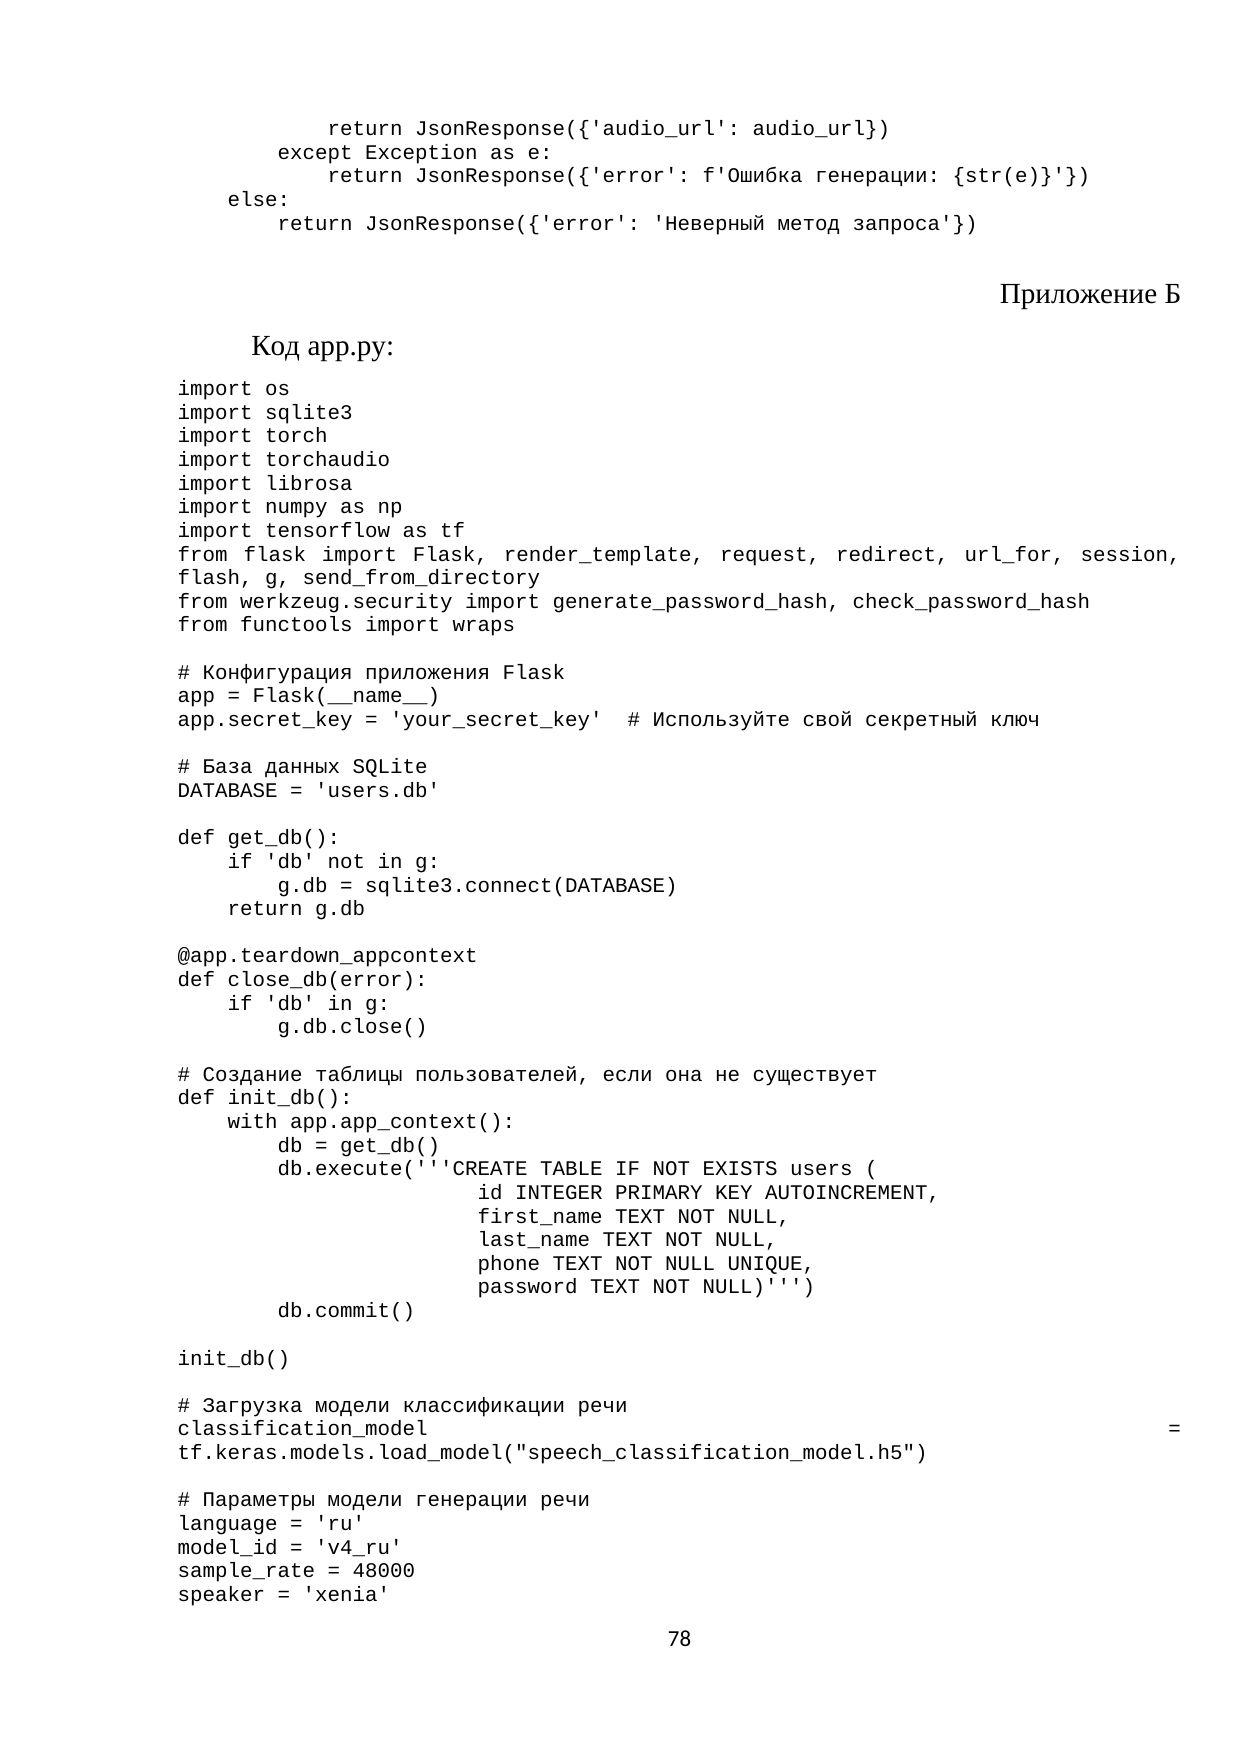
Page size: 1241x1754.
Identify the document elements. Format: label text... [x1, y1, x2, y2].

text Код app.py: [177, 328, 1181, 361]
text db.commit() [177, 1300, 1181, 1324]
text return JsonResponse({'error': f'Ошибка генерации: {str(e)}'}) [177, 165, 1181, 189]
text def get_db(): [177, 827, 1181, 851]
text speaker = 'xenia' [177, 1584, 1181, 1608]
text if 'db' in g: [177, 993, 1181, 1016]
text with app.app_context(): [177, 1111, 1181, 1135]
text except Exception as e: [177, 142, 1181, 165]
text init_db() [177, 1347, 1181, 1371]
text import torchaudio [177, 449, 1181, 473]
text from functools import wraps [177, 614, 1181, 638]
text from werkzeug.security import generate_password_hash, check_password_hash [177, 591, 1181, 614]
text app.secret_key = 'your_secret_key' # Используйте свой секретный ключ [177, 709, 1181, 733]
text def init_db(): [177, 1087, 1181, 1111]
text db.execute('''CREATE TABLE IF NOT EXISTS users ( [177, 1158, 1181, 1182]
text import sqlite3 [177, 402, 1181, 425]
text g.db.close() [177, 1016, 1181, 1040]
text import tensorflow as tf [177, 520, 1181, 543]
text model_id = 'v4_ru' [177, 1537, 1181, 1560]
text return JsonResponse({'error': 'Неверный метод запроса'}) [177, 213, 1181, 236]
text if 'db' not in g: [177, 851, 1181, 874]
text phone TEXT NOT NULL UNIQUE, [177, 1253, 1181, 1277]
text language = 'ru' [177, 1513, 1181, 1537]
text return JsonResponse({'audio_url': audio_url}) [177, 118, 1181, 142]
text classification_model = tf.keras.models.load_model("speech_classification_model.h5") [177, 1418, 1181, 1466]
text return g.db [177, 898, 1181, 922]
text first_name TEXT NOT NULL, [177, 1206, 1181, 1229]
text import numpy as np [177, 496, 1181, 520]
text # Загрузка модели классификации речи [177, 1395, 1181, 1418]
text id INTEGER PRIMARY KEY AUTOINCREMENT, [177, 1182, 1181, 1206]
text sample_rate = 48000 [177, 1560, 1181, 1584]
text # База данных SQLite [177, 756, 1181, 780]
text # Конфигурация приложения Flask [177, 662, 1181, 685]
text from flask import Flask, render_template, request, redirect, url_for, session, flash, g, send_from_directory [177, 543, 1181, 591]
text import torch [177, 425, 1181, 449]
subtitle Приложение Б [177, 277, 1181, 310]
text @app.teardown_appcontext [177, 946, 1181, 969]
text g.db = sqlite3.connect(DATABASE) [177, 874, 1181, 898]
text # Параметры модели генерации речи [177, 1489, 1181, 1513]
text last_name TEXT NOT NULL, [177, 1229, 1181, 1253]
text DATABASE = 'users.db' [177, 780, 1181, 804]
text def close_db(error): [177, 969, 1181, 993]
text db = get_db() [177, 1135, 1181, 1158]
text else: [177, 189, 1181, 213]
text password TEXT NOT NULL)''') [177, 1277, 1181, 1300]
text # Создание таблицы пользователей, если она не существует [177, 1064, 1181, 1087]
text import librosa [177, 473, 1181, 496]
text app = Flask(__name__) [177, 685, 1181, 709]
text import os [177, 378, 1181, 402]
